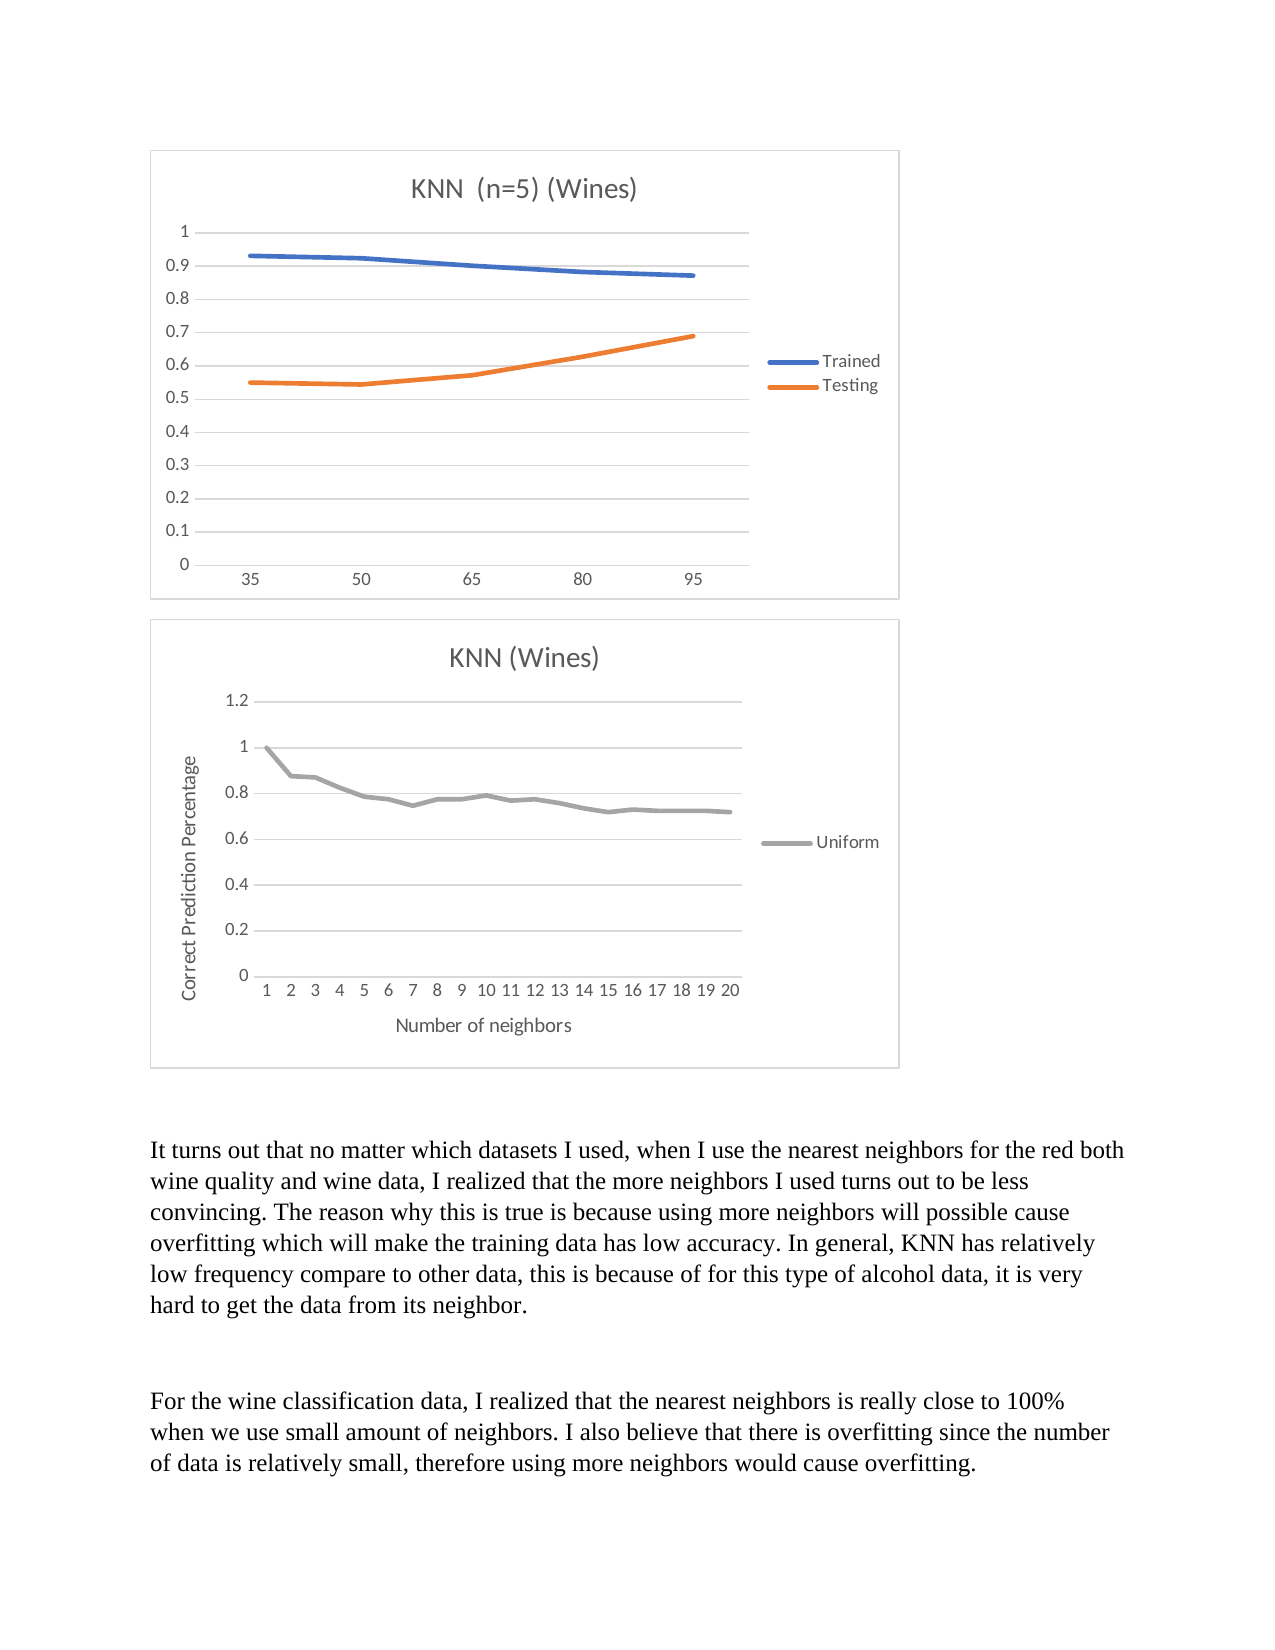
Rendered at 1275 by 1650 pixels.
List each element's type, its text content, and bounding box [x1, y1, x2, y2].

text It turns out that no matter which datasets I used, when I use the nearest neighbors for the red both wine quality and wine data, I realized that the more neighbors I used turns out to be less convincing. The reason why this is true is because using more neighbors will possible cause overfitting which will make the training data has low accuracy. In general, KNN has relatively low frequency compare to other data, this is because of for this type of alcohol data, it is very hard to get the data from its neighbor. [150, 1135, 1125, 1319]
text For the wine classification data, I realized that the nearest neighbors is really close to 100% when we use small amount of neighbors. I also believe that there is overfitting since the number of data is relatively small, therefore using more neighbors would cause overfitting. [150, 1386, 1125, 1477]
